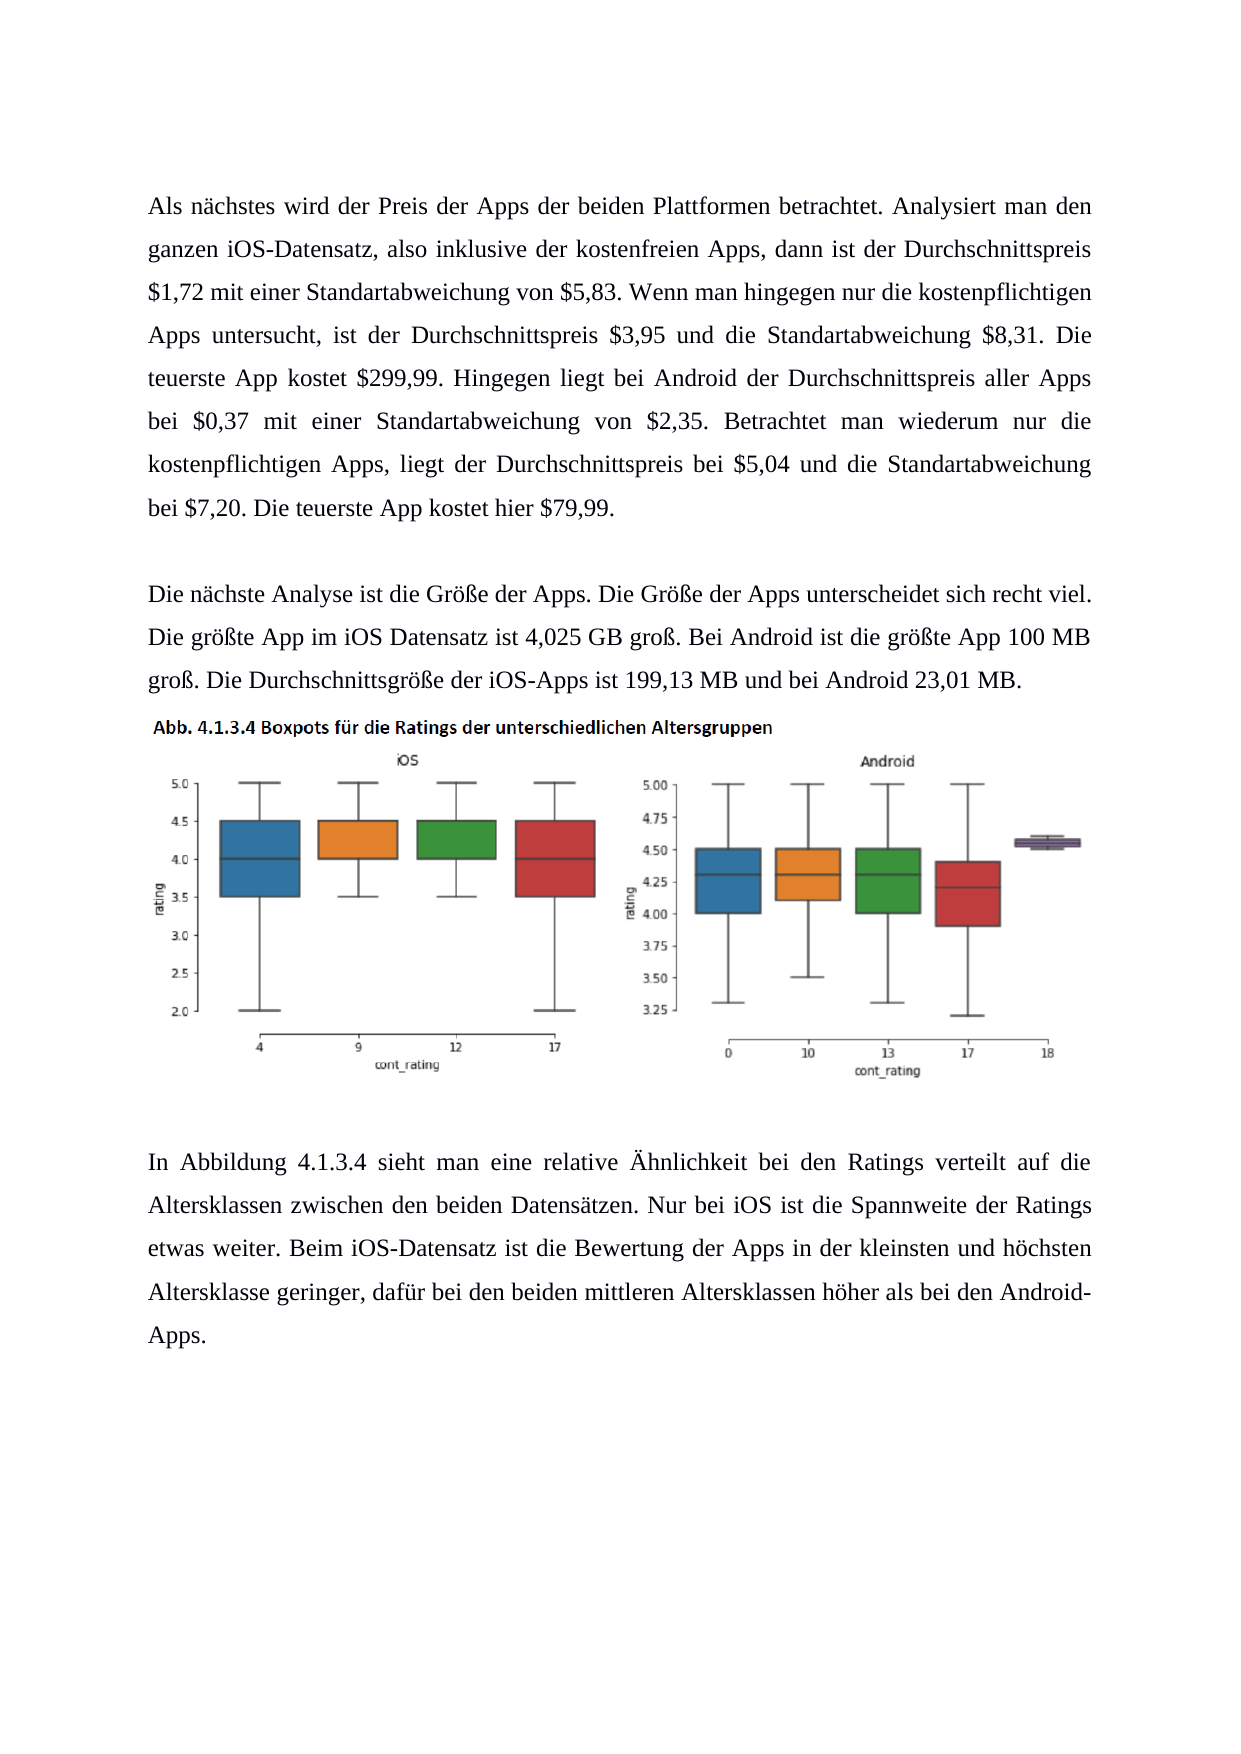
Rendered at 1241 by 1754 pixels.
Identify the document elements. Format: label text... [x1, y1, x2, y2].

text In Abbildung 4.1.3.4 sieht man eine relative Ähnlichkeit bei den Ratings verteilt auf die Altersklassen zwischen den beiden Datensätzen. Nur bei iOS ist die Spannweite der Ratings etwas weiter. Beim iOS-Datensatz ist die Bewertung der Apps in der kleinsten und höchsten Altersklasse geringer, dafür bei den beiden mittleren Altersklassen höher als bei den Android-Apps. [148, 1147, 1093, 1348]
text Als nächstes wird der Preis der Apps der beiden Plattformen betrachtet. Analysiert man den ganzen iOS-Datensatz, also inklusive der kostenfreien Apps, dann ist der Durchschnittspreis $1,72 mit einer Standartabweichung von $5,83. Wenn man hingegen nur die kostenpflichtigen Apps untersucht, ist der Durchschnittspreis $3,95 und die Standartabweichung $8,31. Die teuerste App kostet $299,99. Hingegen liegt bei Android der Durchschnittspreis aller Apps bei $0,37 mit einer Standartabweichung von $2,35. Betrachtet man wiederum nur die kostenpflichtigen Apps, liegt der Durchschnittspreis bei $5,04 und die Standartabweichung bei $7,20. Die teuerste App kostet hier $79,99. [148, 191, 1093, 521]
text Die nächste Analyse ist die Größe der Apps. Die Größe der Apps unterscheidet sich recht viel. Die größte App im iOS Datensatz ist 4,025 GB groß. Bei Android ist die größte App 100 MB groß. Die Durchschnittsgröße der iOS-Apps ist 199,13 MB und bei Android 23,01 MB. [148, 579, 1093, 694]
picture [147, 708, 1093, 1089]
